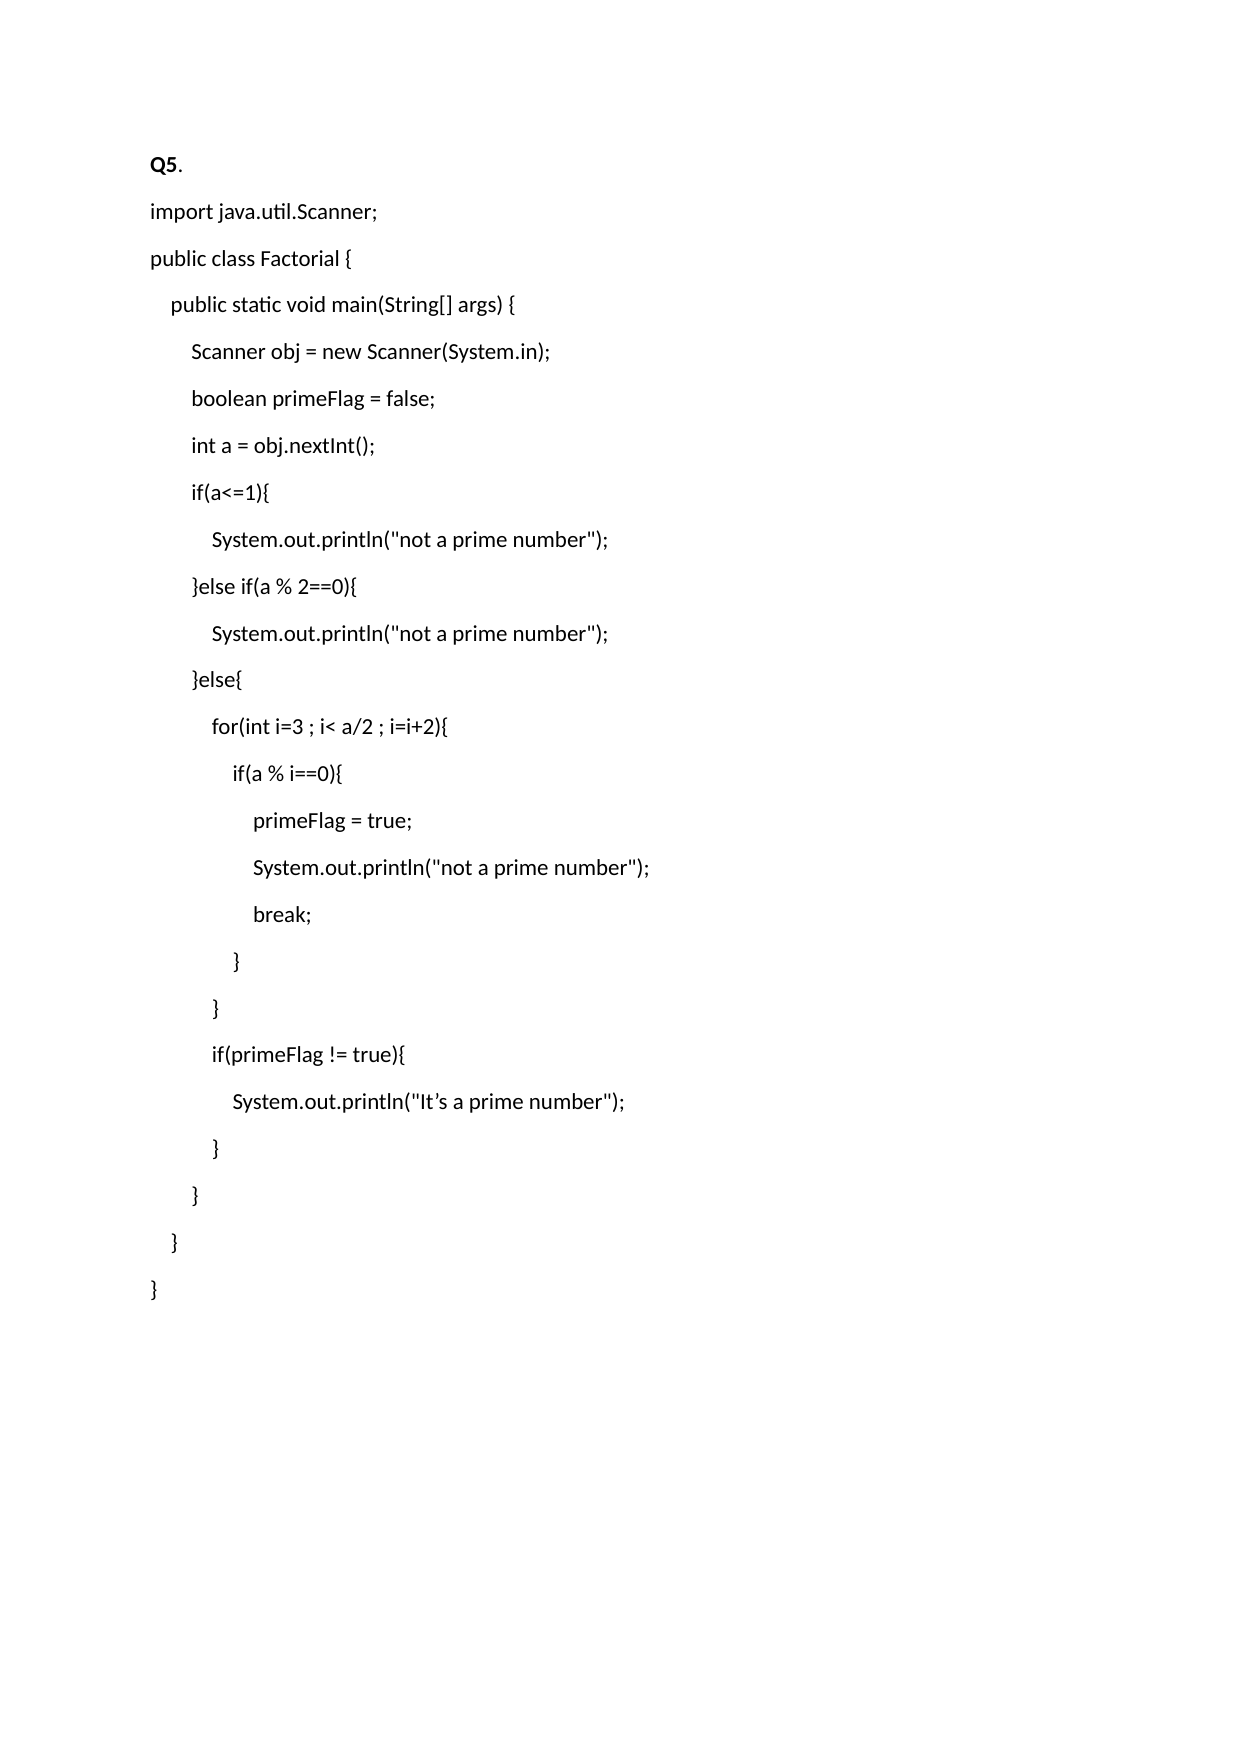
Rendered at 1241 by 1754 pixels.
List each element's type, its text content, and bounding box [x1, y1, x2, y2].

text System.out.println("not a prime number"); [150, 525, 1090, 553]
text } [150, 1181, 1090, 1209]
text Q5. [150, 150, 1090, 178]
text break; [150, 900, 1090, 928]
text public class Factorial { [150, 244, 1090, 272]
text }else if(a % 2==0){ [150, 572, 1090, 600]
text } [150, 947, 1090, 975]
text for(int i=3 ; i< a/2 ; i=i+2){ [150, 712, 1090, 741]
text boolean primeFlag = false; [150, 384, 1090, 412]
text import java.util.Scanner; [150, 197, 1090, 225]
text primeFlag = true; [150, 806, 1090, 834]
text }else{ [150, 666, 1090, 694]
text if(primeFlag != true){ [150, 1041, 1090, 1069]
text public static void main(String[] args) { [150, 291, 1090, 319]
text Scanner obj = new Scanner(System.in); [150, 337, 1090, 366]
text } [150, 1134, 1090, 1162]
text System.out.println("It’s a prime number"); [150, 1087, 1090, 1116]
text int a = obj.nextInt(); [150, 431, 1090, 459]
text if(a % i==0){ [150, 759, 1090, 787]
text System.out.println("not a prime number"); [150, 853, 1090, 881]
text } [150, 1228, 1090, 1256]
text } [150, 1275, 1090, 1303]
text System.out.println("not a prime number"); [150, 619, 1090, 647]
text } [150, 994, 1090, 1022]
text if(a<=1){ [150, 478, 1090, 506]
